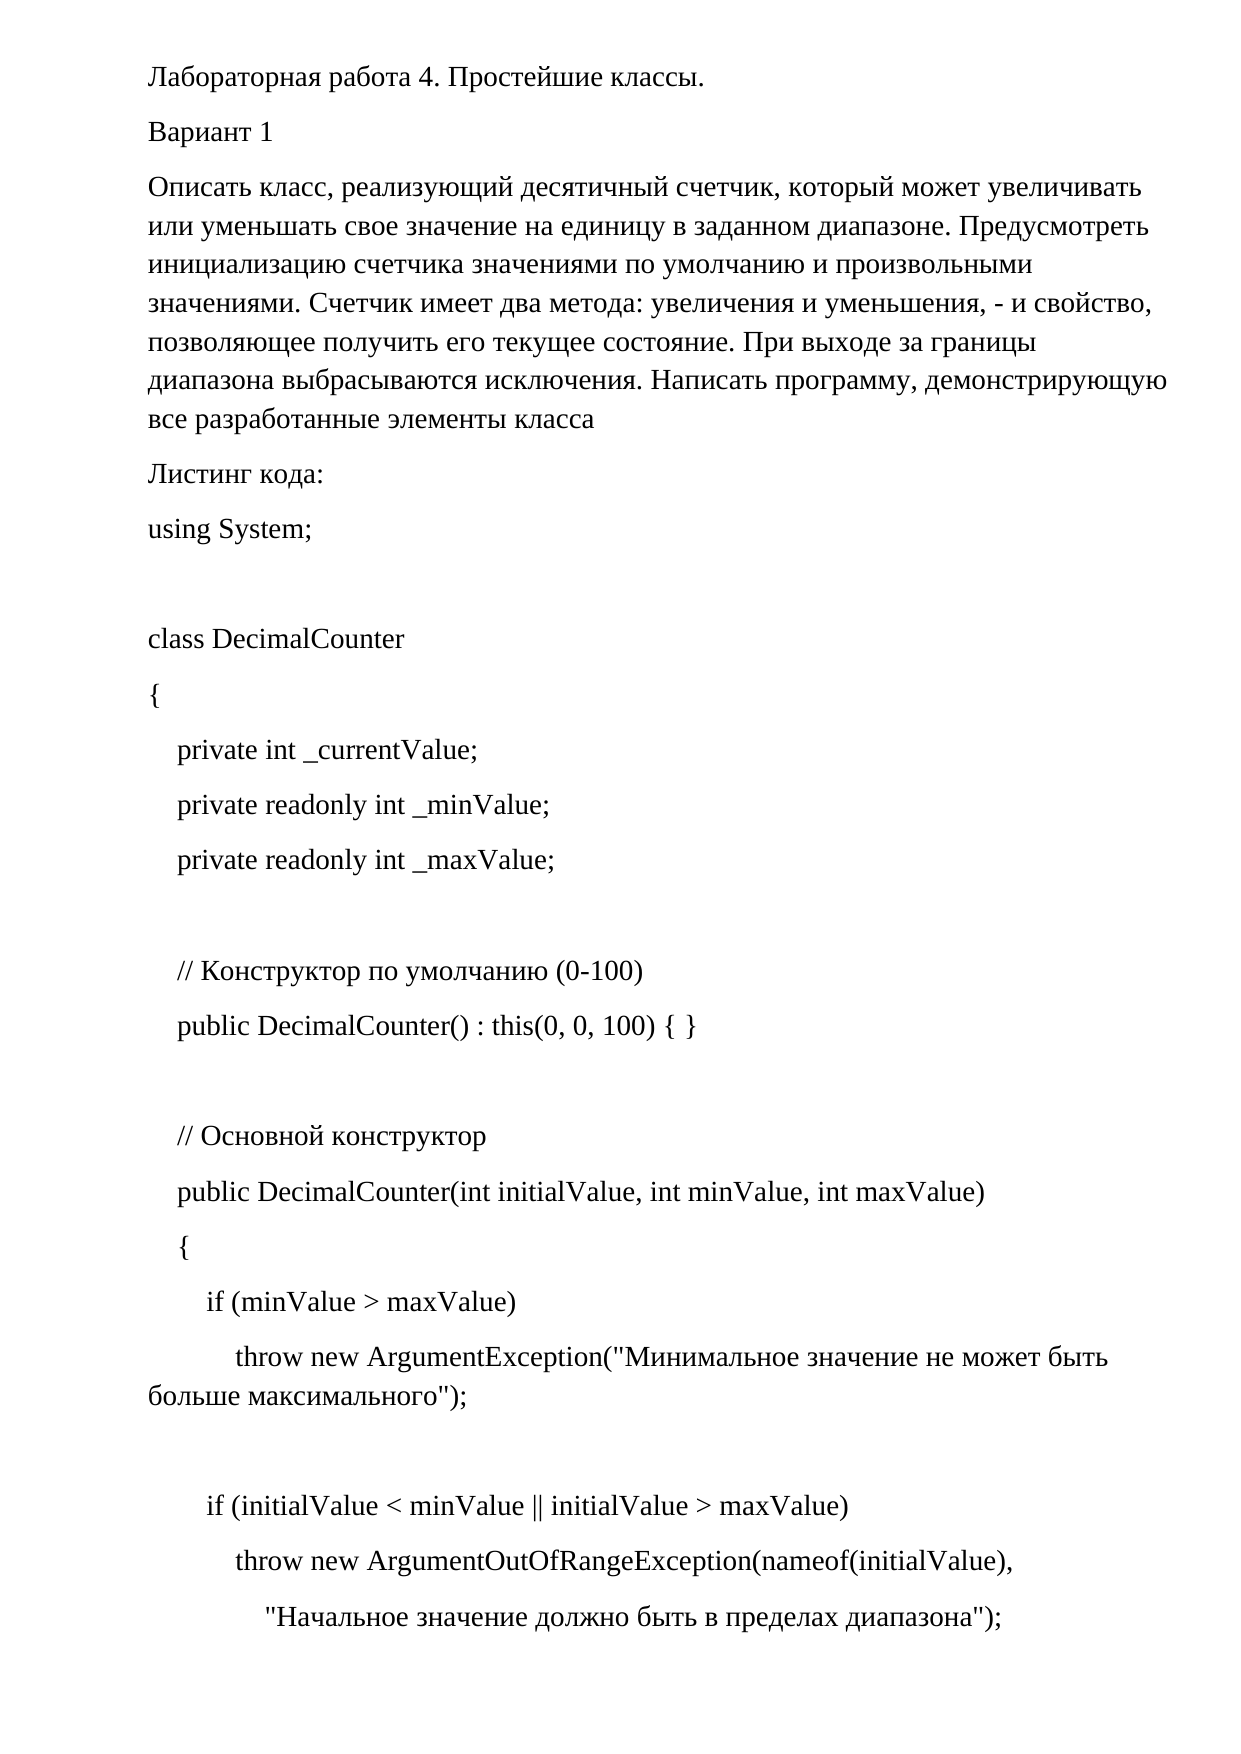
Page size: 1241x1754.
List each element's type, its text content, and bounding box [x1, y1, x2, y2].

text Лабораторная работа 4. Простейшие классы. [148, 59, 1169, 93]
text private int _currentValue; [148, 732, 1169, 766]
text if (minValue > maxValue) [148, 1284, 1169, 1318]
text private readonly int _maxValue; [148, 842, 1169, 876]
text "Начальное значение должно быть в пределах диапазона"); [148, 1599, 1169, 1632]
text { [148, 677, 1169, 710]
text // Конструктор по умолчанию (0-100) [148, 953, 1169, 986]
text throw new ArgumentException("Минимальное значение не может быть больше максимального"); [148, 1339, 1169, 1411]
text public DecimalCounter() : this(0, 0, 100) { } [148, 1008, 1169, 1042]
text // Основной конструктор [148, 1118, 1169, 1152]
text if (initialValue < minValue || initialValue > maxValue) [148, 1488, 1169, 1522]
text class DecimalCounter [148, 622, 1169, 655]
text { [148, 1229, 1169, 1262]
text Описать класс, реализующий десятичный счетчик, который может увеличивать или уменьшать свое значение на единицу в заданном диапазоне. Предусмотреть инициализацию счетчика значениями по умолчанию и произвольными значениями. Счетчик имеет два метода: увеличения и уменьшения, - и свойство, позволяющее получить его текущее состояние. При выходе за границы диапазона выбрасываются исключения. Написать программу, демонстрирующую все разработанные элементы класса [148, 169, 1169, 434]
text private readonly int _minValue; [148, 787, 1169, 821]
text using System; [148, 511, 1169, 545]
text throw new ArgumentOutOfRangeException(nameof(initialValue), [148, 1543, 1169, 1577]
text Листинг кода: [148, 456, 1169, 489]
text Вариант 1 [148, 114, 1169, 148]
text public DecimalCounter(int initialValue, int minValue, int maxValue) [148, 1174, 1169, 1207]
